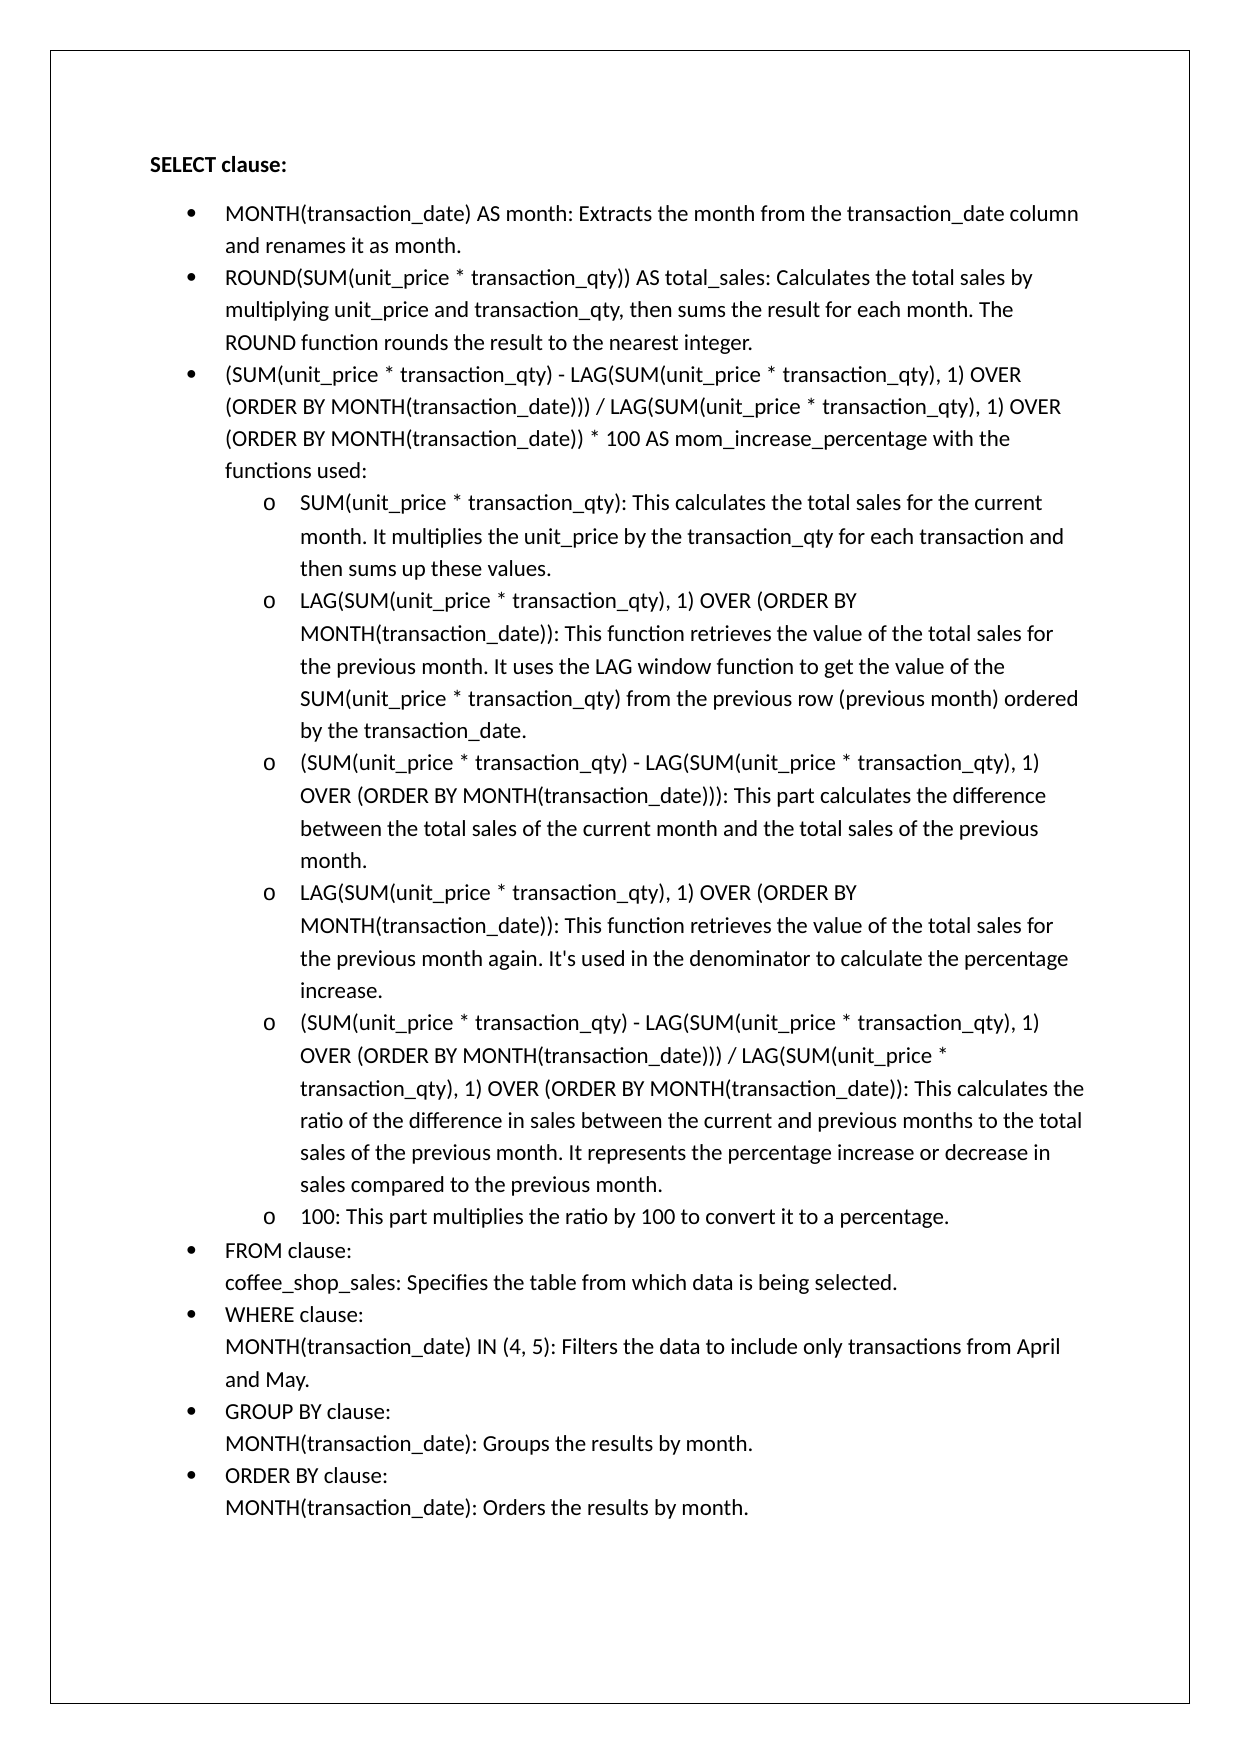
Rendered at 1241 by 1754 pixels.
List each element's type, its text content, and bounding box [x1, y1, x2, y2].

list MONTH(transaction_date) AS month: Extracts the month from the transaction_date column and renames it as month. [187, 199, 1090, 259]
list (SUM(unit_price * transaction_qty) - LAG(SUM(unit_price * transaction_qty), 1) OVER (ORDER BY MONTH(transaction_date))) / LAG(SUM(unit_price * transaction_qty), 1) OVER (ORDER BY MONTH(transaction_date)) * 100 AS mom_increase_percentage with the functions used: [187, 360, 1090, 484]
list WHERE clause: [187, 1300, 1090, 1328]
list GROUP BY clause: [187, 1397, 1090, 1425]
text SELECT clause: [150, 150, 1090, 178]
list MONTH(transaction_date): Orders the results by month. [225, 1493, 1090, 1521]
list (SUM(unit_price * transaction_qty) - LAG(SUM(unit_price * transaction_qty), 1) OVER (ORDER BY MONTH(transaction_date))) / LAG(SUM(unit_price * transaction_qty), 1) OVER (ORDER BY MONTH(transaction_date)): This calculates the ratio of the difference in sales between the current and previous months to the total sales of the previous month. It represents the percentage increase or decrease in sales compared to the previous month. [262, 1008, 1090, 1198]
list SUM(unit_price * transaction_qty): This calculates the total sales for the current month. It multiplies the unit_price by the transaction_qty for each transaction and then sums up these values. [262, 488, 1090, 582]
list ORDER BY clause: [187, 1461, 1090, 1489]
list 100: This part multiplies the ratio by 100 to convert it to a percentage. [262, 1202, 1090, 1232]
list MONTH(transaction_date) IN (4, 5): Filters the data to include only transactions from April and May. [225, 1332, 1090, 1393]
list MONTH(transaction_date): Groups the results by month. [225, 1429, 1090, 1457]
list ROUND(SUM(unit_price * transaction_qty)) AS total_sales: Calculates the total sales by multiplying unit_price and transaction_qty, then sums the result for each month. The ROUND function rounds the result to the nearest integer. [187, 263, 1090, 356]
list (SUM(unit_price * transaction_qty) - LAG(SUM(unit_price * transaction_qty), 1) OVER (ORDER BY MONTH(transaction_date))): This part calculates the difference between the total sales of the current month and the total sales of the previous month. [262, 748, 1090, 874]
list FROM clause: [187, 1236, 1090, 1264]
list coffee_shop_sales: Specifies the table from which data is being selected. [225, 1268, 1090, 1296]
list LAG(SUM(unit_price * transaction_qty), 1) OVER (ORDER BY MONTH(transaction_date)): This function retrieves the value of the total sales for the previous month. It uses the LAG window function to get the value of the SUM(unit_price * transaction_qty) from the previous row (previous month) ordered by the transaction_date. [262, 586, 1090, 744]
list LAG(SUM(unit_price * transaction_qty), 1) OVER (ORDER BY MONTH(transaction_date)): This function retrieves the value of the total sales for the previous month again. It's used in the denominator to calculate the percentage increase. [262, 878, 1090, 1004]
